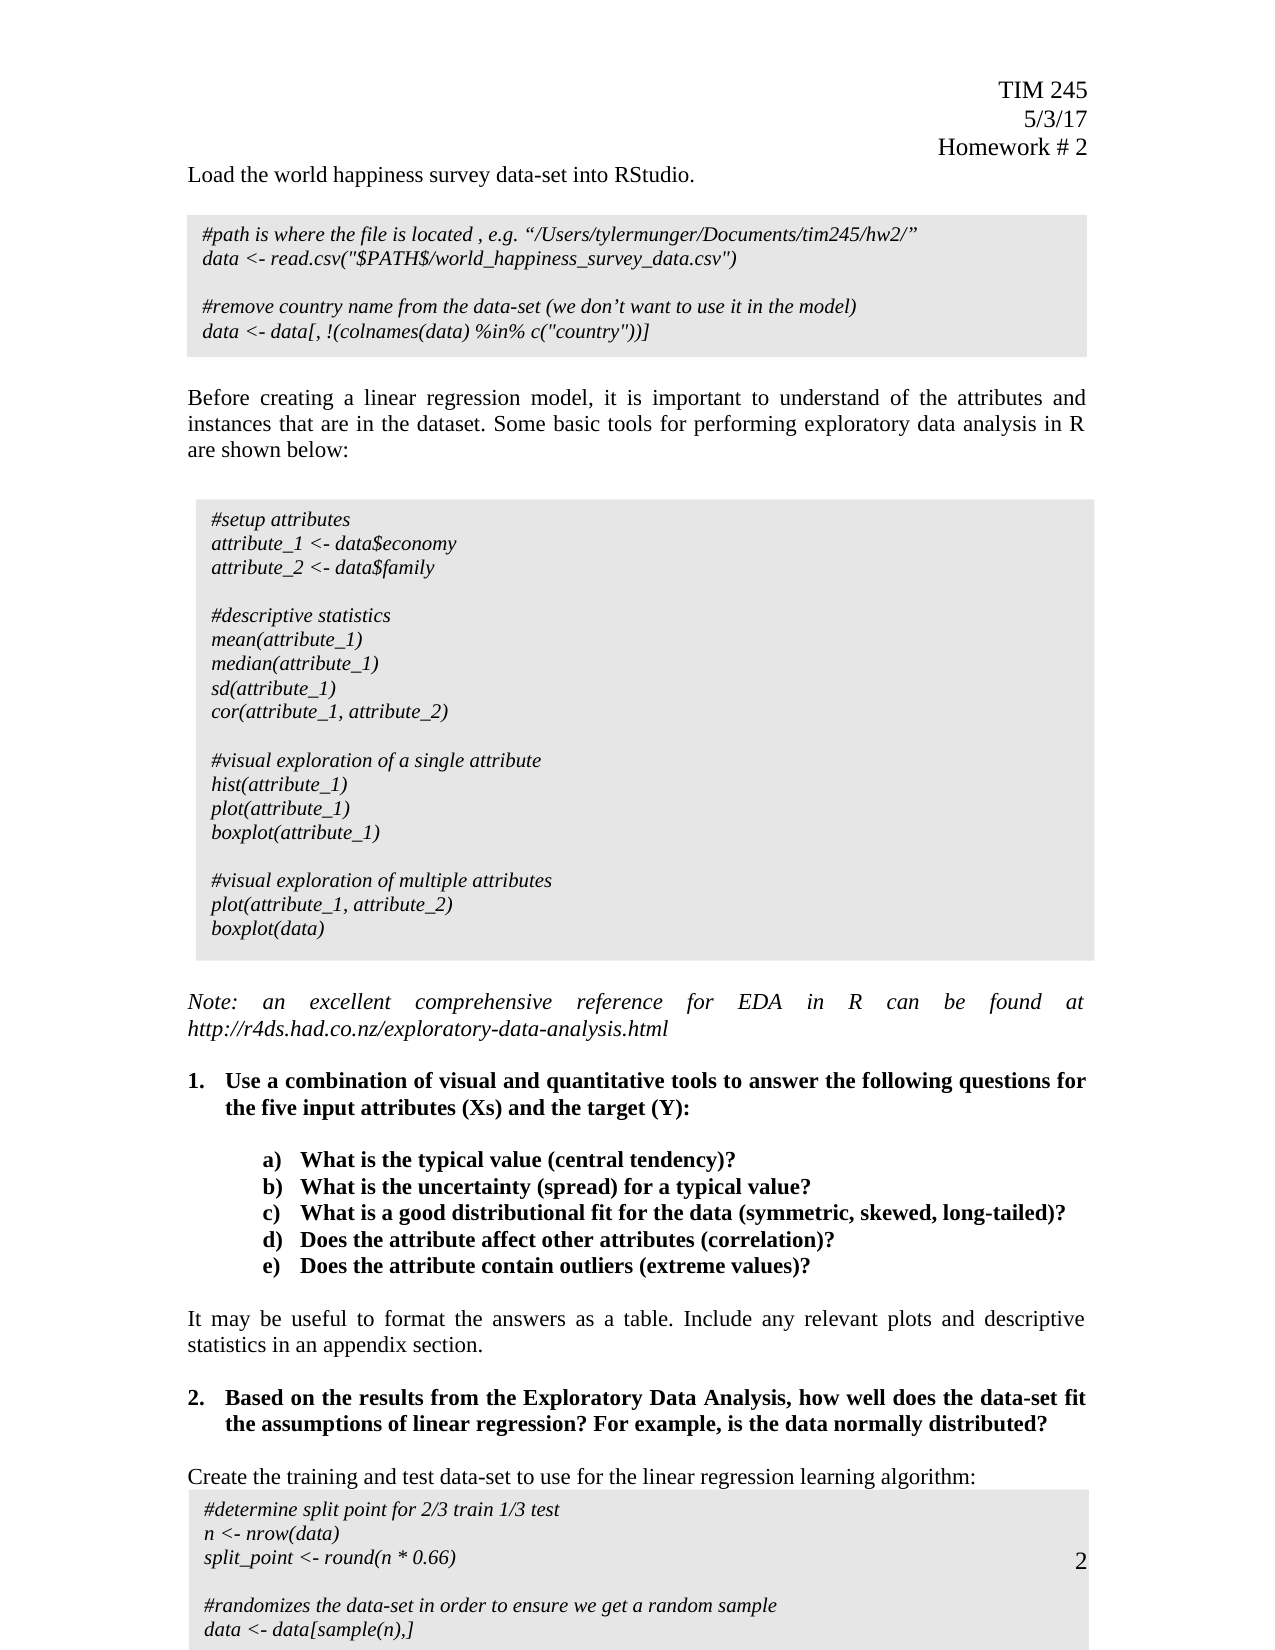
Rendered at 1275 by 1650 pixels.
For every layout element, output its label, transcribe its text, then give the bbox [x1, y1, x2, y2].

list What is the typical value (central tendency)? [262, 1147, 1087, 1173]
list Note: an excellent comprehensive reference for EDA in R can be found at http://r4ds.had.co.nz/exploratory-data-analysis.html [187, 988, 1087, 1041]
list Does the attribute affect other attributes (correlation)? [262, 1226, 1087, 1252]
list What is a good distributional fit for the data (symmetric, skewed, long-tailed)? [262, 1199, 1087, 1226]
list Does the attribute contain outliers (extreme values)? [262, 1252, 1087, 1278]
list What is the uncertainty (spread) for a typical value? [262, 1173, 1087, 1199]
list Before creating a linear regression model, it is important to understand of the attributes and instances that are in the dataset. Some basic tools for performing exploratory data analysis in R are shown below: [187, 383, 1087, 463]
list Based on the results from the Exploratory Data Analysis, how well does the data-set fit the assumptions of linear regression? For example, is the data normally distributed? [187, 1384, 1087, 1436]
list Create the training and test data-set to use for the linear regression learning algorithm: [187, 1463, 1087, 1489]
list It may be useful to format the answers as a table. Include any relevant plots and descriptive statistics in an appendix section. [187, 1305, 1087, 1357]
list Load the world happiness survey data-set into RStudio. [187, 161, 1087, 188]
list Use a combination of visual and quantitative tools to answer the following questions for the five input attributes (Xs) and the target (Y): [187, 1067, 1087, 1120]
